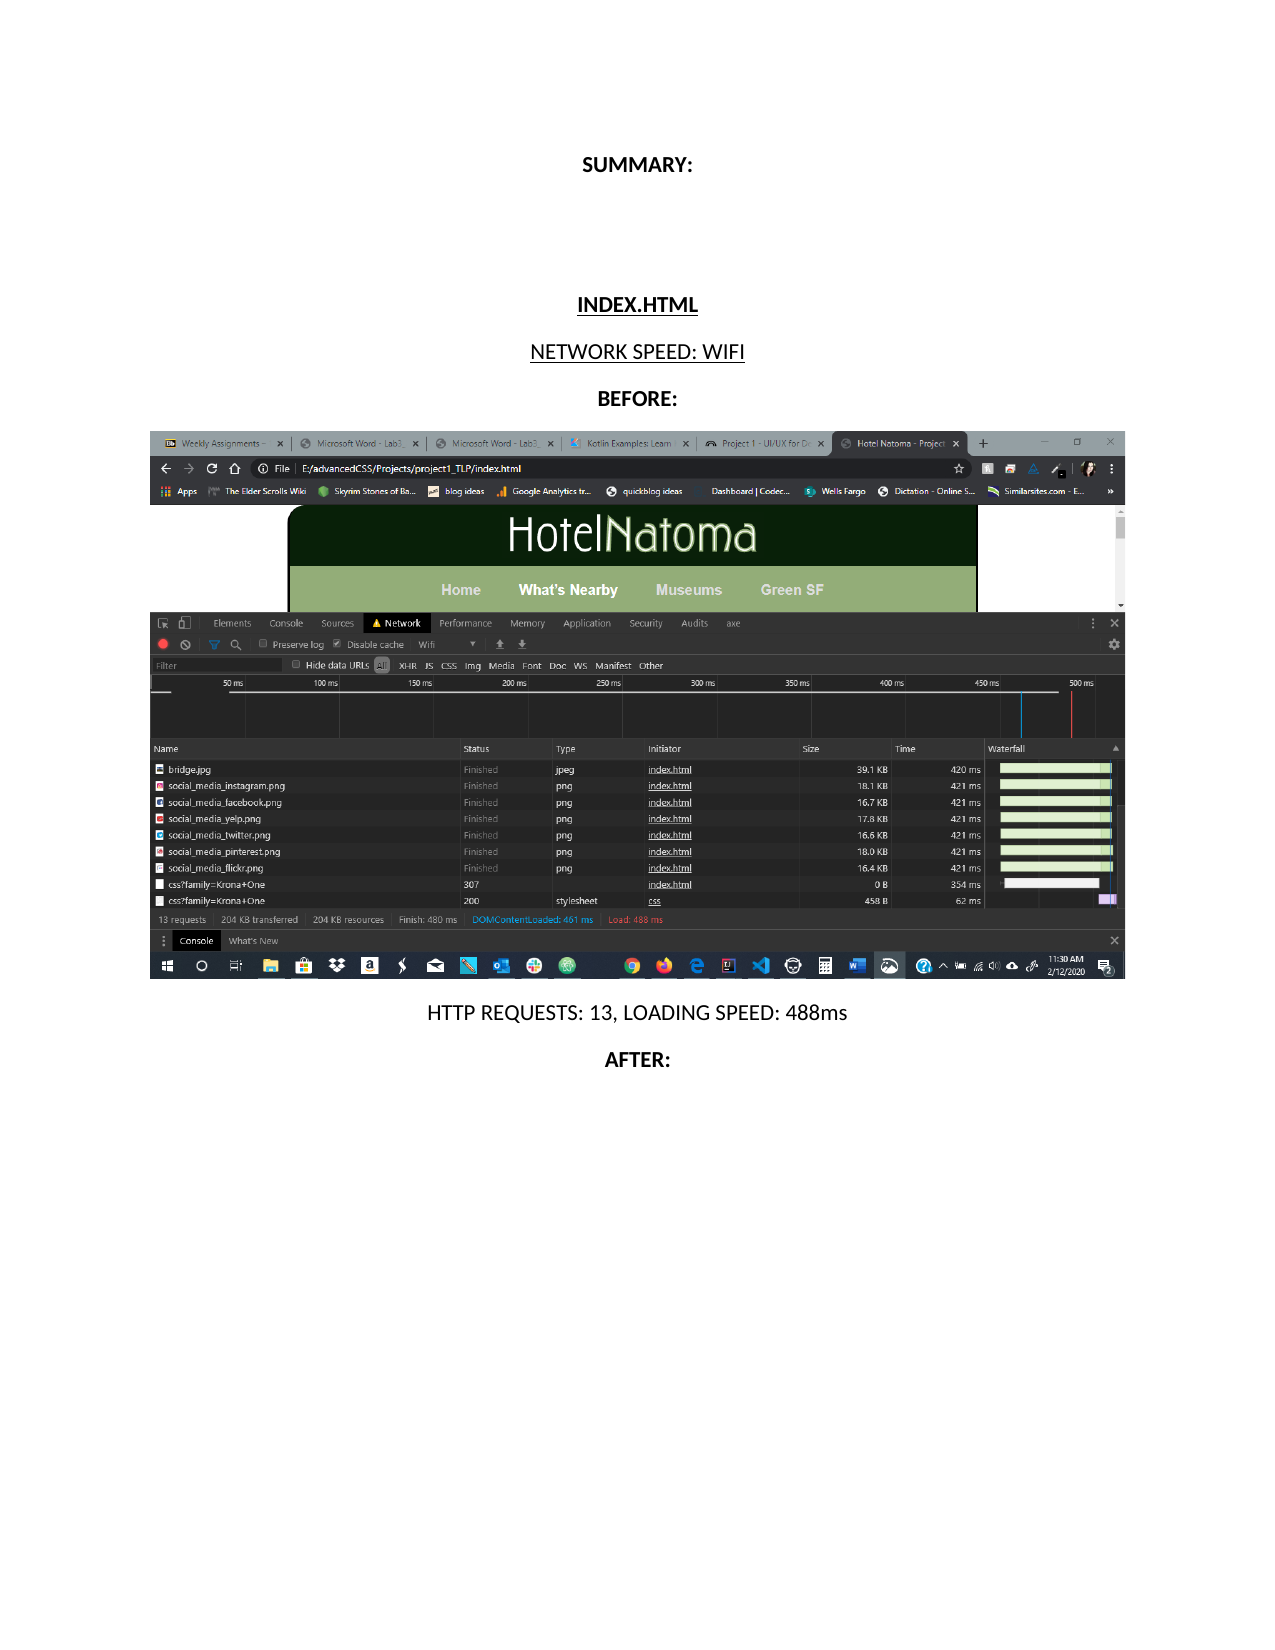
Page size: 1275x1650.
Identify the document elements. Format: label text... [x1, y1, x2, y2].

picture [150, 431, 1125, 979]
text AFTER: [150, 1045, 1125, 1073]
text SUMMARY: [150, 150, 1125, 178]
text HTTP REQUESTS: 13, LOADING SPEED: 488ms [150, 998, 1125, 1026]
text NETWORK SPEED: WIFI [150, 337, 1125, 366]
text BEFORE: [150, 384, 1125, 412]
text INDEX.HTML [150, 291, 1125, 319]
